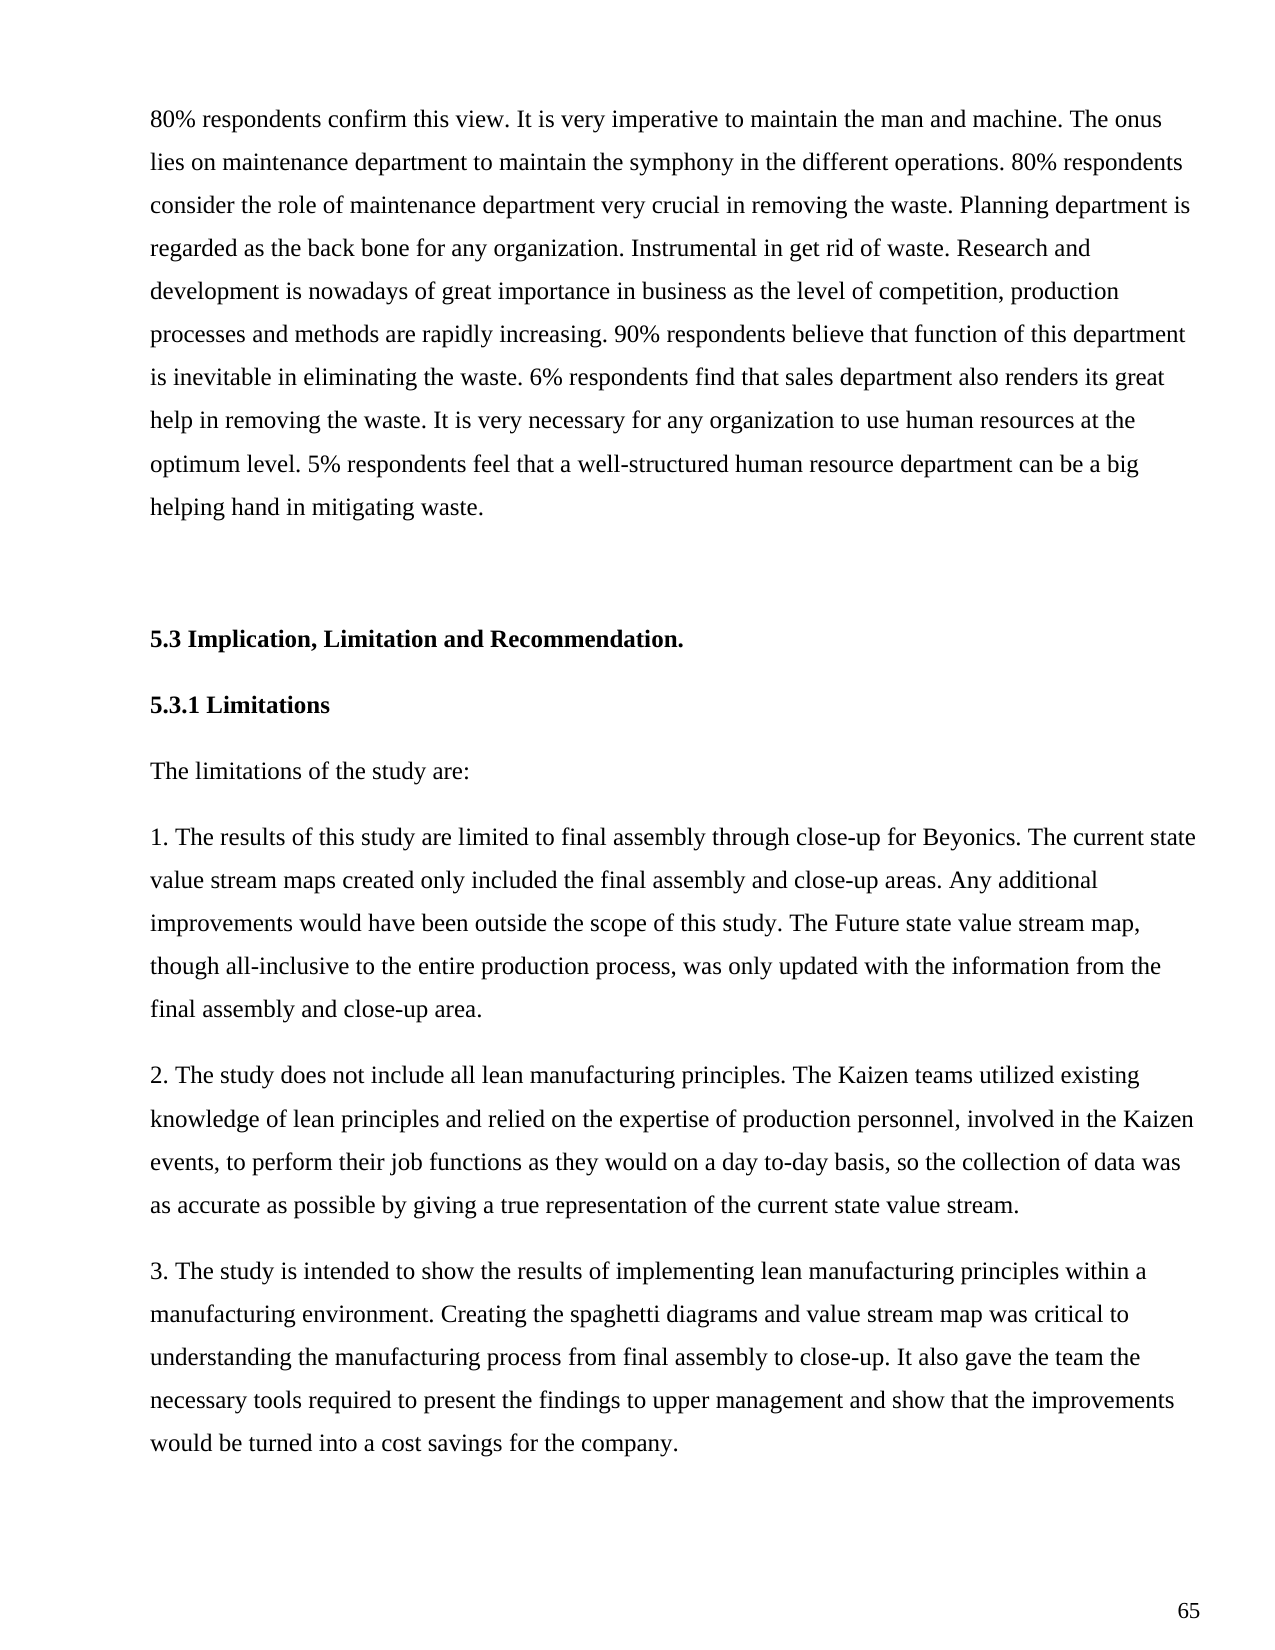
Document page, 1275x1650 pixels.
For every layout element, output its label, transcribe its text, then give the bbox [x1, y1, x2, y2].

text The limitations of the study are: [150, 756, 1200, 785]
text 1. The results of this study are limited to final assembly through close-up for Beyonics. The current state value stream maps created only included the final assembly and close-up areas. Any additional improvements would have been outside the scope of this study. The Future state value stream map, though all-inclusive to the entire production process, was only updated with the information from the final assembly and close-up area. [150, 822, 1200, 1023]
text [150, 104, 1200, 521]
text 3. The study is intended to show the results of implementing lean manufacturing principles within a manufacturing environment. Creating the spaghetti diagrams and value stream map was critical to understanding the manufacturing process from final assembly to close-up. It also gave the team the necessary tools required to present the findings to upper management and show that the improvements would be turned into a cost savings for the company. [150, 1256, 1200, 1457]
text 2. The study does not include all lean manufacturing principles. The Kaizen teams utilized existing knowledge of lean principles and relied on the expertise of production personnel, involved in the Kaizen events, to perform their job functions as they would on a day to-day basis, so the collection of data was as accurate as possible by giving a true representation of the current state value stream. [150, 1061, 1200, 1219]
text 5.3.1 Limitations [150, 690, 1200, 719]
text 5.3 Implication, Limitation and Recommendation. [150, 624, 1200, 653]
